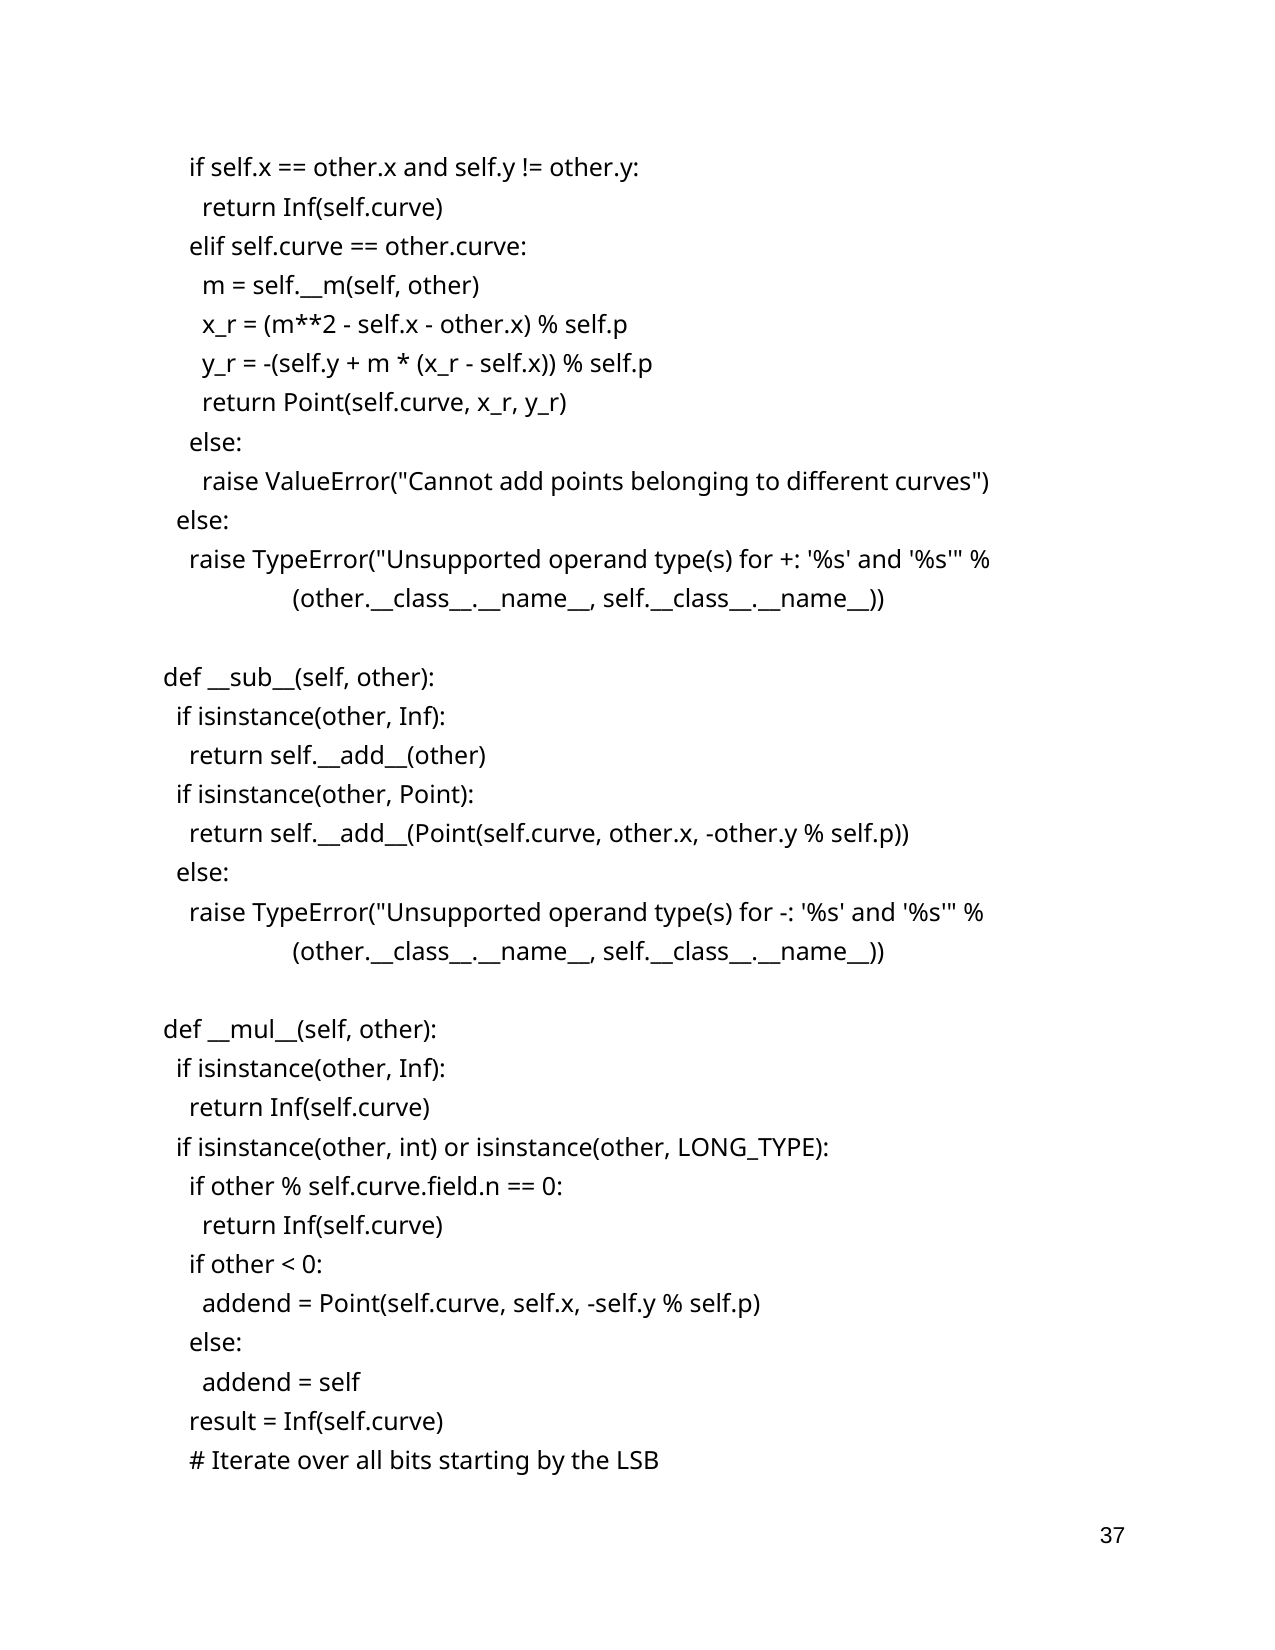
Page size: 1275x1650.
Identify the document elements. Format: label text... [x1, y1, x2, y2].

text raise ValueError("Cannot add points belonging to different curves") [150, 463, 1125, 497]
text def __sub__(self, other): [150, 659, 1125, 693]
text else: [150, 855, 1125, 889]
text (other.__class__.__name__, self.__class__.__name__)) [150, 581, 1125, 615]
text if other % self.curve.field.n == 0: [150, 1168, 1125, 1202]
text if other < 0: [150, 1247, 1125, 1281]
text else: [150, 502, 1125, 537]
text result = Inf(self.curve) [150, 1403, 1125, 1437]
text if isinstance(other, Point): [150, 777, 1125, 811]
text x_r = (m**2 - self.x - other.x) % self.p [150, 307, 1125, 341]
text else: [150, 1325, 1125, 1359]
text raise TypeError("Unsupported operand type(s) for +: '%s' and '%s'" % [150, 542, 1125, 576]
text if isinstance(other, Inf): [150, 1051, 1125, 1085]
text addend = Point(self.curve, self.x, -self.y % self.p) [150, 1286, 1125, 1320]
text raise TypeError("Unsupported operand type(s) for -: '%s' and '%s'" % [150, 894, 1125, 928]
text # Iterate over all bits starting by the LSB [150, 1442, 1125, 1477]
text y_r = -(self.y + m * (x_r - self.x)) % self.p [150, 346, 1125, 380]
text return self.__add__(other) [150, 737, 1125, 772]
text if isinstance(other, Inf): [150, 698, 1125, 732]
text m = self.__m(self, other) [150, 267, 1125, 302]
text if isinstance(other, int) or isinstance(other, LONG_TYPE): [150, 1129, 1125, 1163]
text return Inf(self.curve) [150, 1090, 1125, 1124]
text def __mul__(self, other): [150, 1012, 1125, 1046]
text (other.__class__.__name__, self.__class__.__name__)) [150, 933, 1125, 967]
text if self.x == other.x and self.y != other.y: [150, 150, 1125, 184]
text return Point(self.curve, x_r, y_r) [150, 385, 1125, 419]
text return self.__add__(Point(self.curve, other.x, -other.y % self.p)) [150, 816, 1125, 850]
text return Inf(self.curve) [150, 1207, 1125, 1242]
text addend = self [150, 1364, 1125, 1398]
text elif self.curve == other.curve: [150, 228, 1125, 262]
text return Inf(self.curve) [150, 189, 1125, 223]
text else: [150, 424, 1125, 458]
